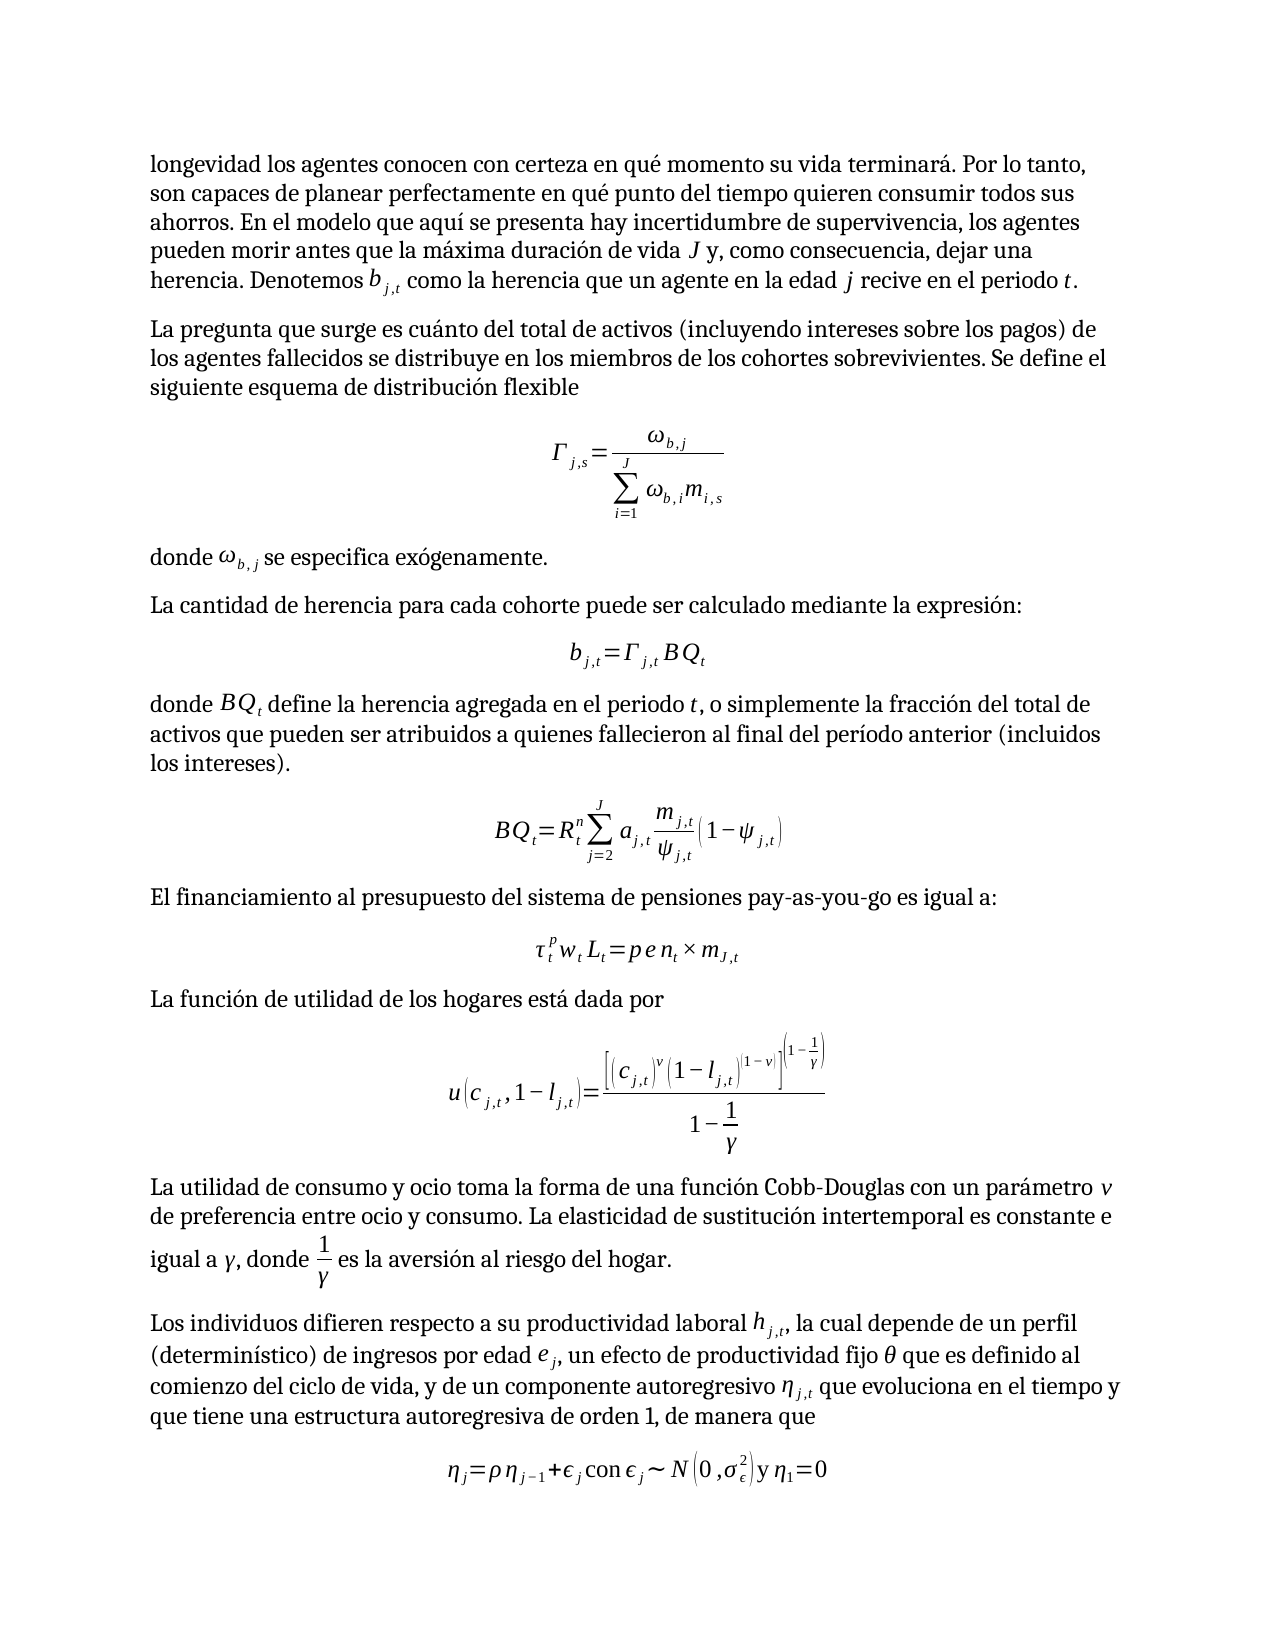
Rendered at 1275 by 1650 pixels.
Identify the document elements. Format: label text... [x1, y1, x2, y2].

text La pregunta que surge es cuánto del total de activos (incluyendo intereses sobre los pagos) de los agentes fallecidos se distribuye en los miembros de los cohortes sobrevivientes. Se define el siguiente esquema de distribución flexible [150, 315, 1125, 401]
text donde se especifica exógenamente. [150, 541, 1125, 572]
text Los individuos difieren respecto a su productividad laboral , la cual depende de un perfil (determinístico) de ingresos por edad , un efecto de productividad fijo que es definido al comienzo del ciclo de vida, y de un componente autoregresivo que evoluciona en el tiempo y que tiene una estructura autoregresiva de orden 1, de manera que [150, 1308, 1125, 1431]
text El financiamiento al presupuesto del sistema de pensiones pay-as-you-go es igual a: [150, 883, 1125, 912]
text La cantidad de herencia para cada cohorte puede ser calculado mediante la expresión: [150, 591, 1125, 620]
text La función de utilidad de los hogares está dada por [150, 984, 1125, 1013]
text La utilidad de consumo y ocio toma la forma de una función Cobb-Douglas con un parámetro de preferencia entre ocio y consumo. La elasticidad de sustitución intertemporal es constante e igual a , donde es la aversión al riesgo del hogar. [150, 1173, 1125, 1289]
text donde define la herencia agregada en el periodo , o simplemente la fracción del total de activos que pueden ser atribuidos a quienes fallecieron al final del período anterior (incluidos los intereses). [150, 689, 1125, 778]
